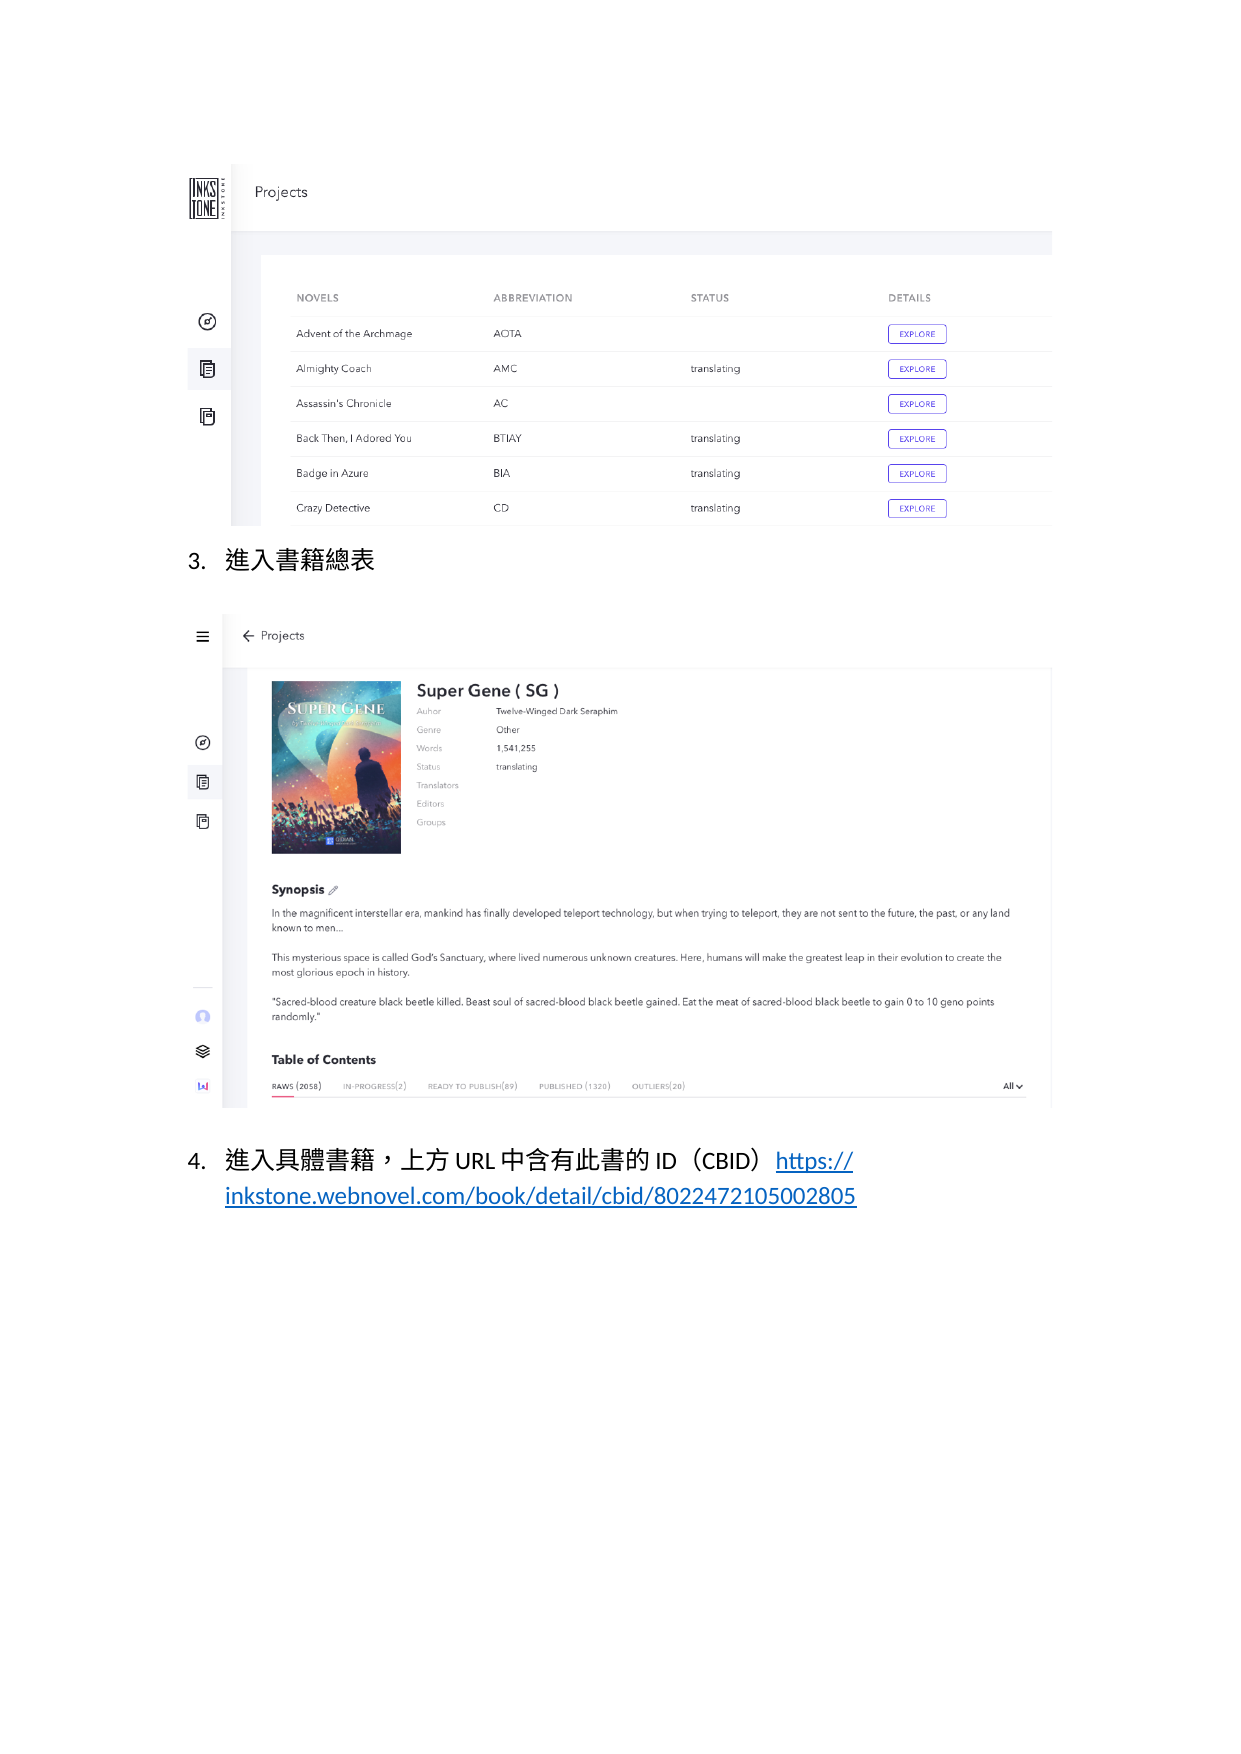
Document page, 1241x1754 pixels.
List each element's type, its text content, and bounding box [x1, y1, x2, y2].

list 進入書籍總表 [187, 539, 1053, 577]
picture [187, 614, 1053, 1108]
picture [187, 164, 1053, 526]
list 進入具體書籍，上方URL中含有此書的ID（CBID）https://inkstone.webnovel.com/book/detail/cbid/8022472105002805 [187, 1139, 1053, 1214]
